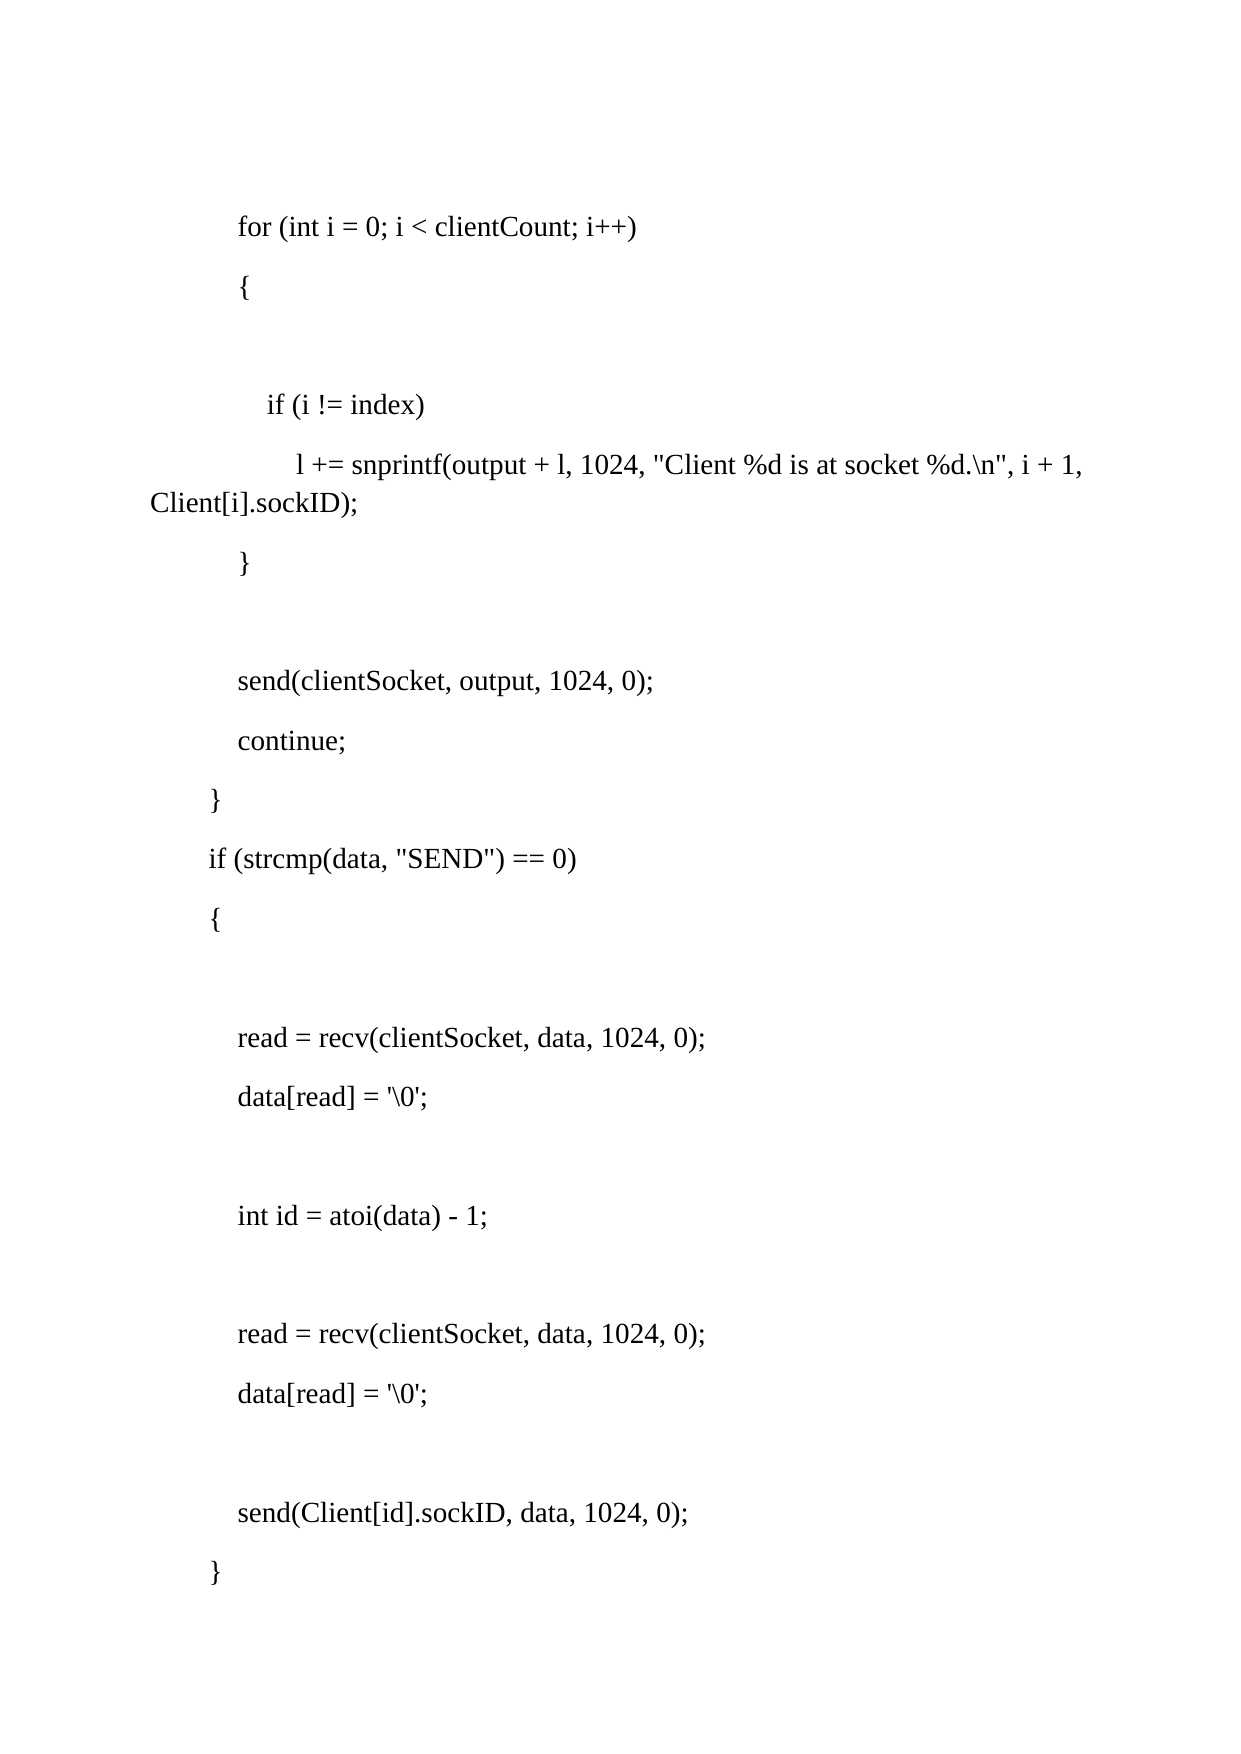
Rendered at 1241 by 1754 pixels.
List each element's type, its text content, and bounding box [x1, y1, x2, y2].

text } [150, 545, 1090, 578]
text { [150, 269, 1090, 302]
text int id = atoi(data) - 1; [150, 1198, 1090, 1231]
text l += snprintf(output + l, 1024, "Client %d is at socket %d.\n", i + 1, Client[i].sockID); [150, 447, 1090, 519]
text } [150, 1554, 1090, 1588]
text data[read] = '\0'; [150, 1376, 1090, 1409]
text for (int i = 0; i < clientCount; i++) [150, 209, 1090, 243]
text send(clientSocket, output, 1024, 0); [150, 663, 1090, 697]
text if (i != index) [150, 387, 1090, 421]
text send(Client[id].sockID, data, 1024, 0); [150, 1495, 1090, 1528]
text } [150, 782, 1090, 816]
text read = recv(clientSocket, data, 1024, 0); [150, 1317, 1090, 1350]
text if (strcmp(data, "SEND") == 0) [150, 842, 1090, 875]
text read = recv(clientSocket, data, 1024, 0); [150, 1020, 1090, 1053]
text { [150, 901, 1090, 934]
text continue; [150, 723, 1090, 756]
text data[read] = '\0'; [150, 1079, 1090, 1113]
